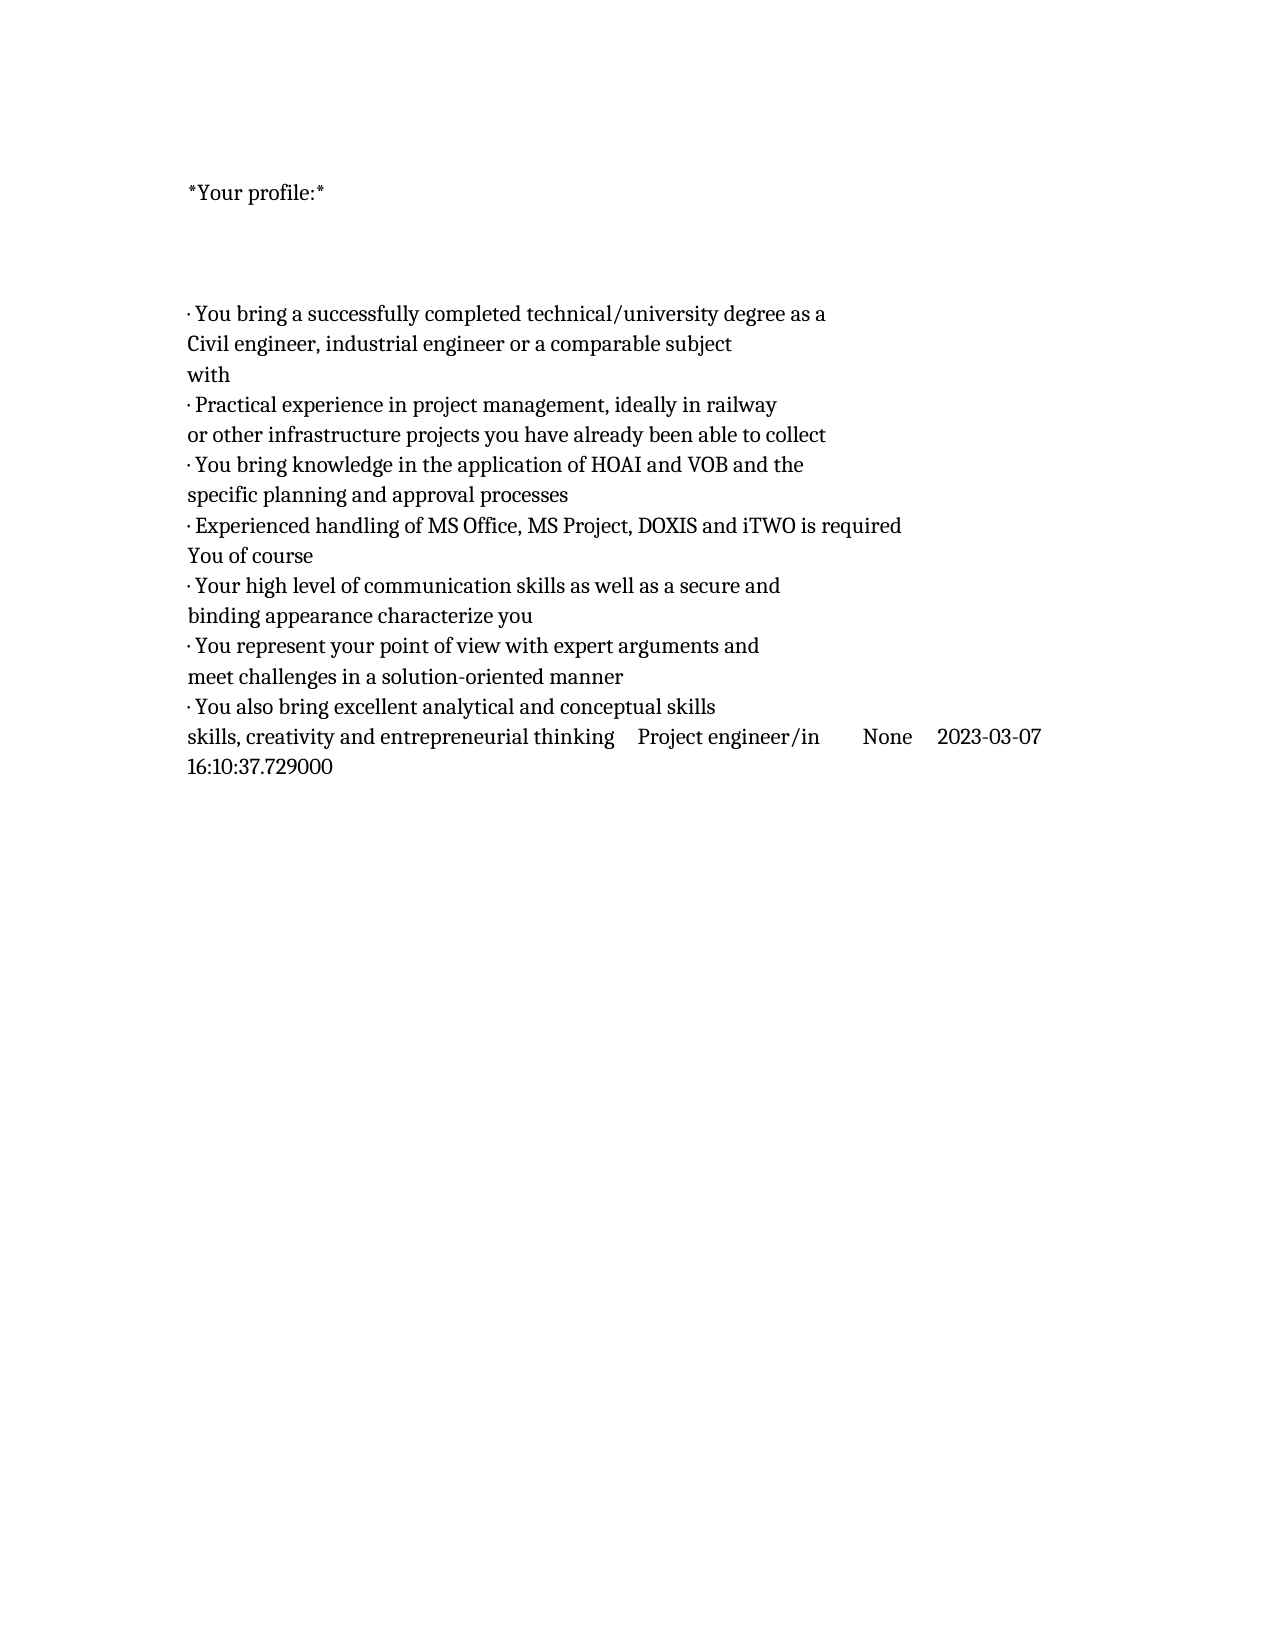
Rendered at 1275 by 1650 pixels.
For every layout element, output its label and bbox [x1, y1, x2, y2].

text [187, 150, 1087, 811]
